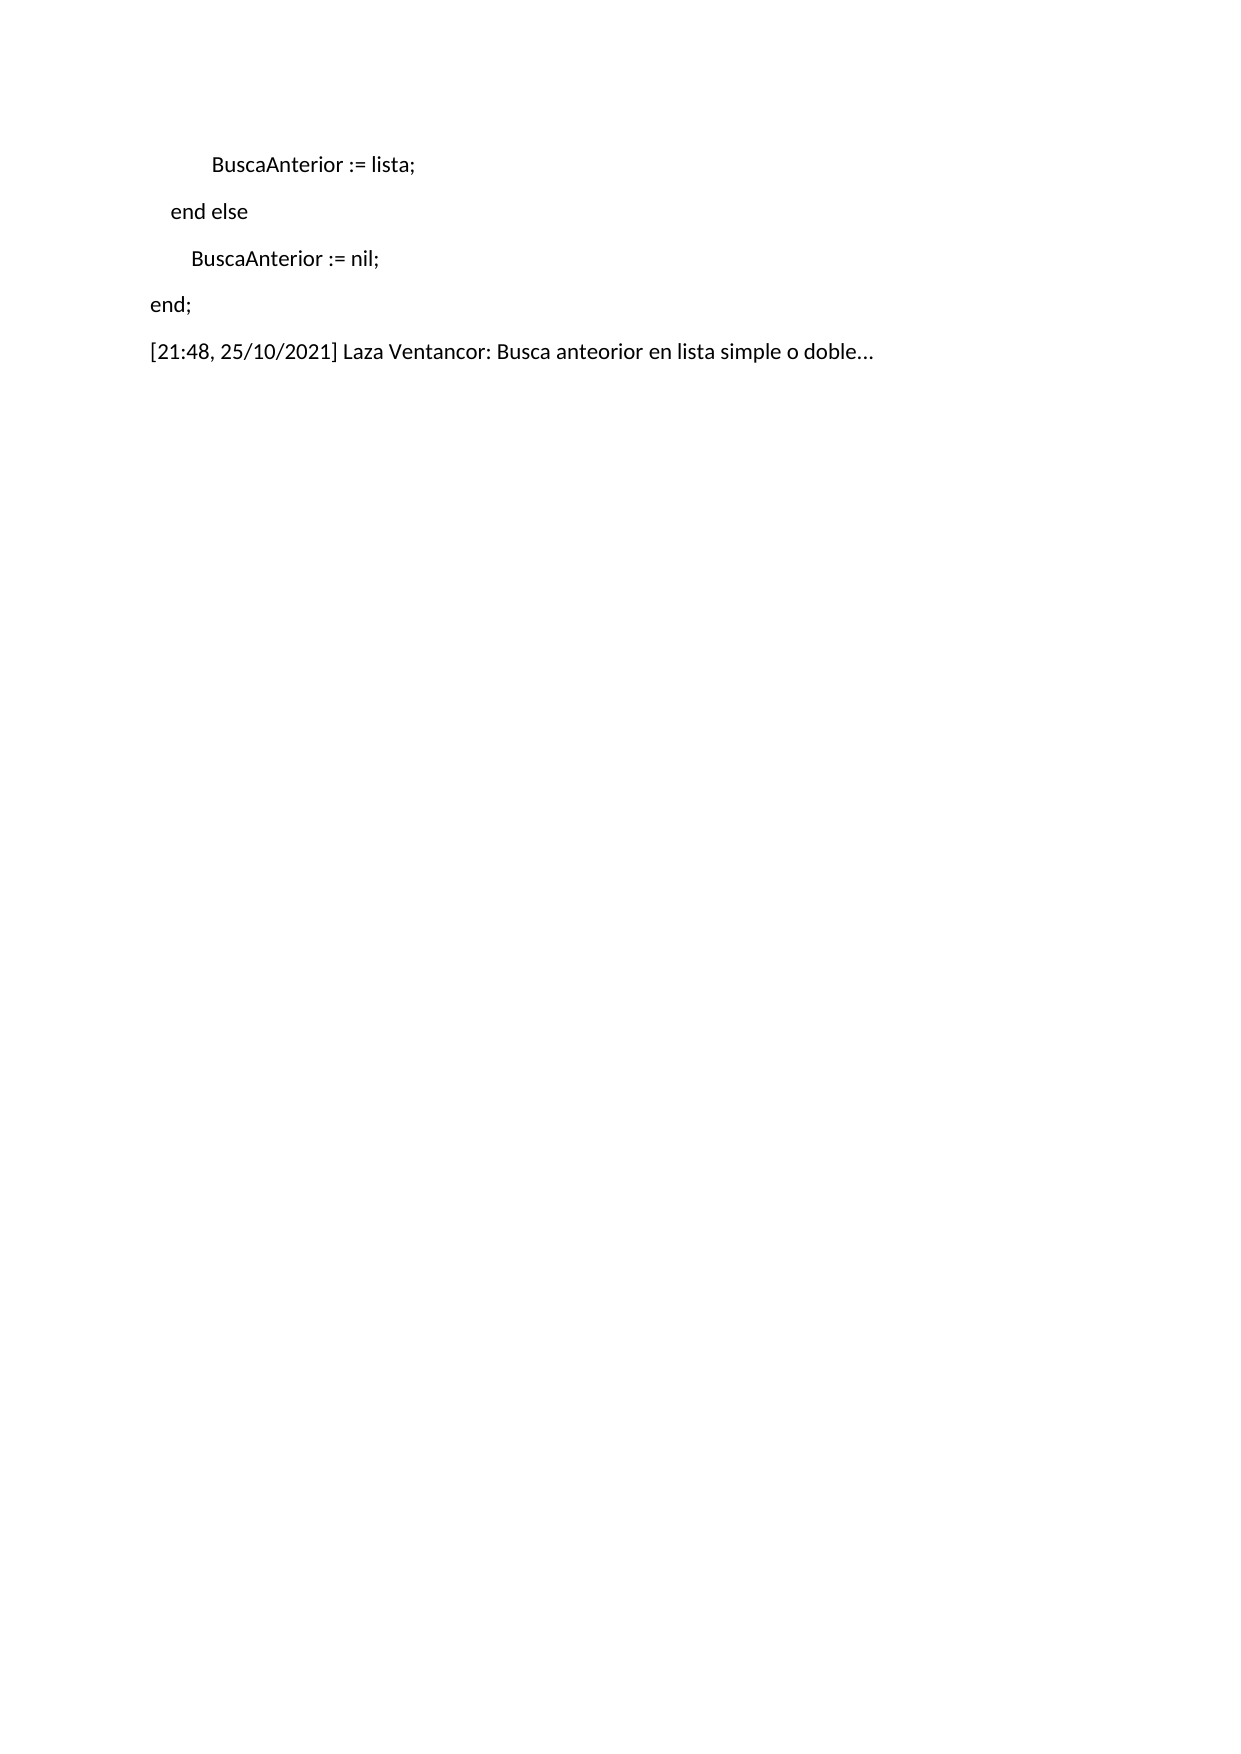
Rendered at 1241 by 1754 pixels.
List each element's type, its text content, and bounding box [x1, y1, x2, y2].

text [21:48, 25/10/2021] Laza Ventancor: Busca anteorior en lista simple o doble... [150, 337, 1090, 366]
text end else [150, 197, 1090, 225]
text end; [150, 291, 1090, 319]
text BuscaAnterior := nil; [150, 244, 1090, 272]
text BuscaAnterior := lista; [150, 150, 1090, 178]
